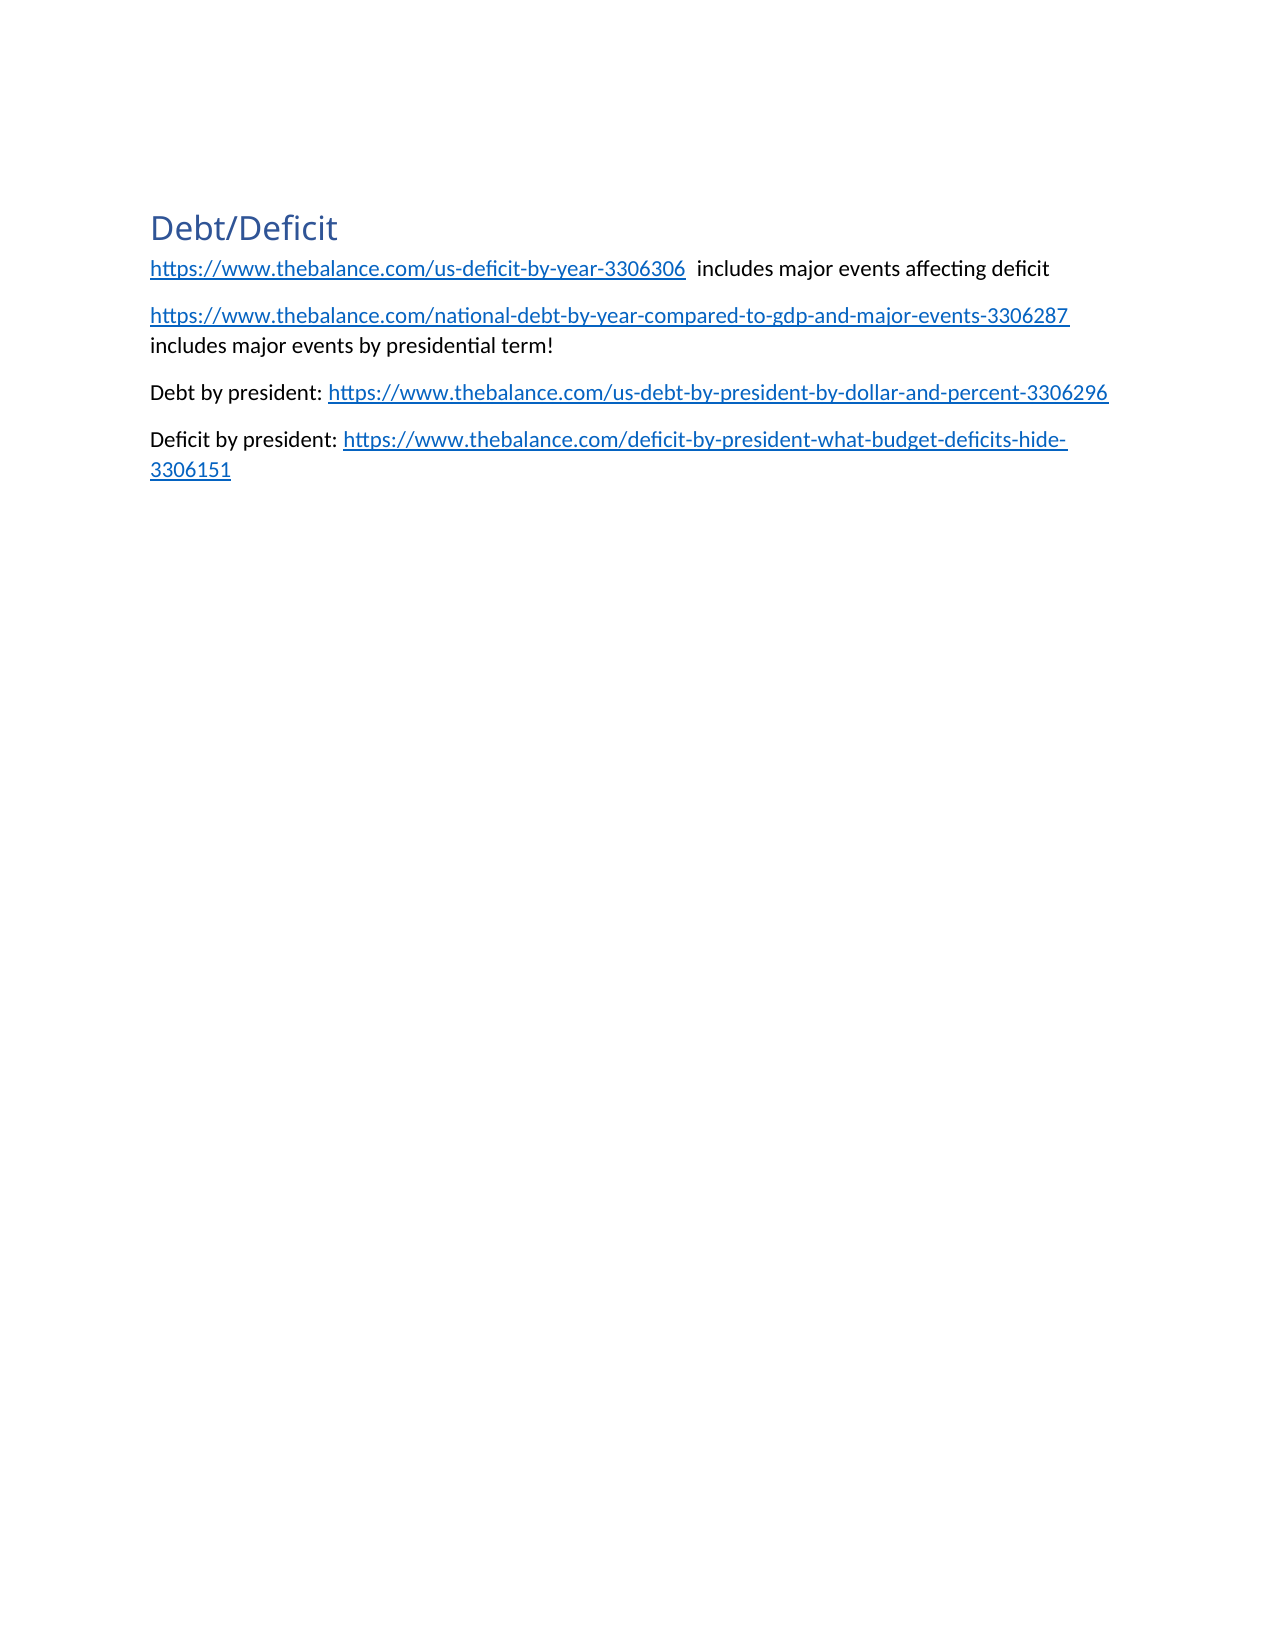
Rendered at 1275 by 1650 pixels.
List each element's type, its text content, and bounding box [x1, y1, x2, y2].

subtitle Debt/Deficit [150, 205, 1125, 251]
text https://www.thebalance.com/national-debt-by-year-compared-to-gdp-and-major-events-3306287 includes major events by presidential term! [150, 301, 1125, 359]
text Deficit by president: https://www.thebalance.com/deficit-by-president-what-budget-deficits-hide-3306151 [150, 425, 1125, 483]
text Debt by president: https://www.thebalance.com/us-debt-by-president-by-dollar-and-percent-3306296 [150, 378, 1125, 406]
text https://www.thebalance.com/us-deficit-by-year-3306306 includes major events affecting deficit [150, 254, 1125, 282]
